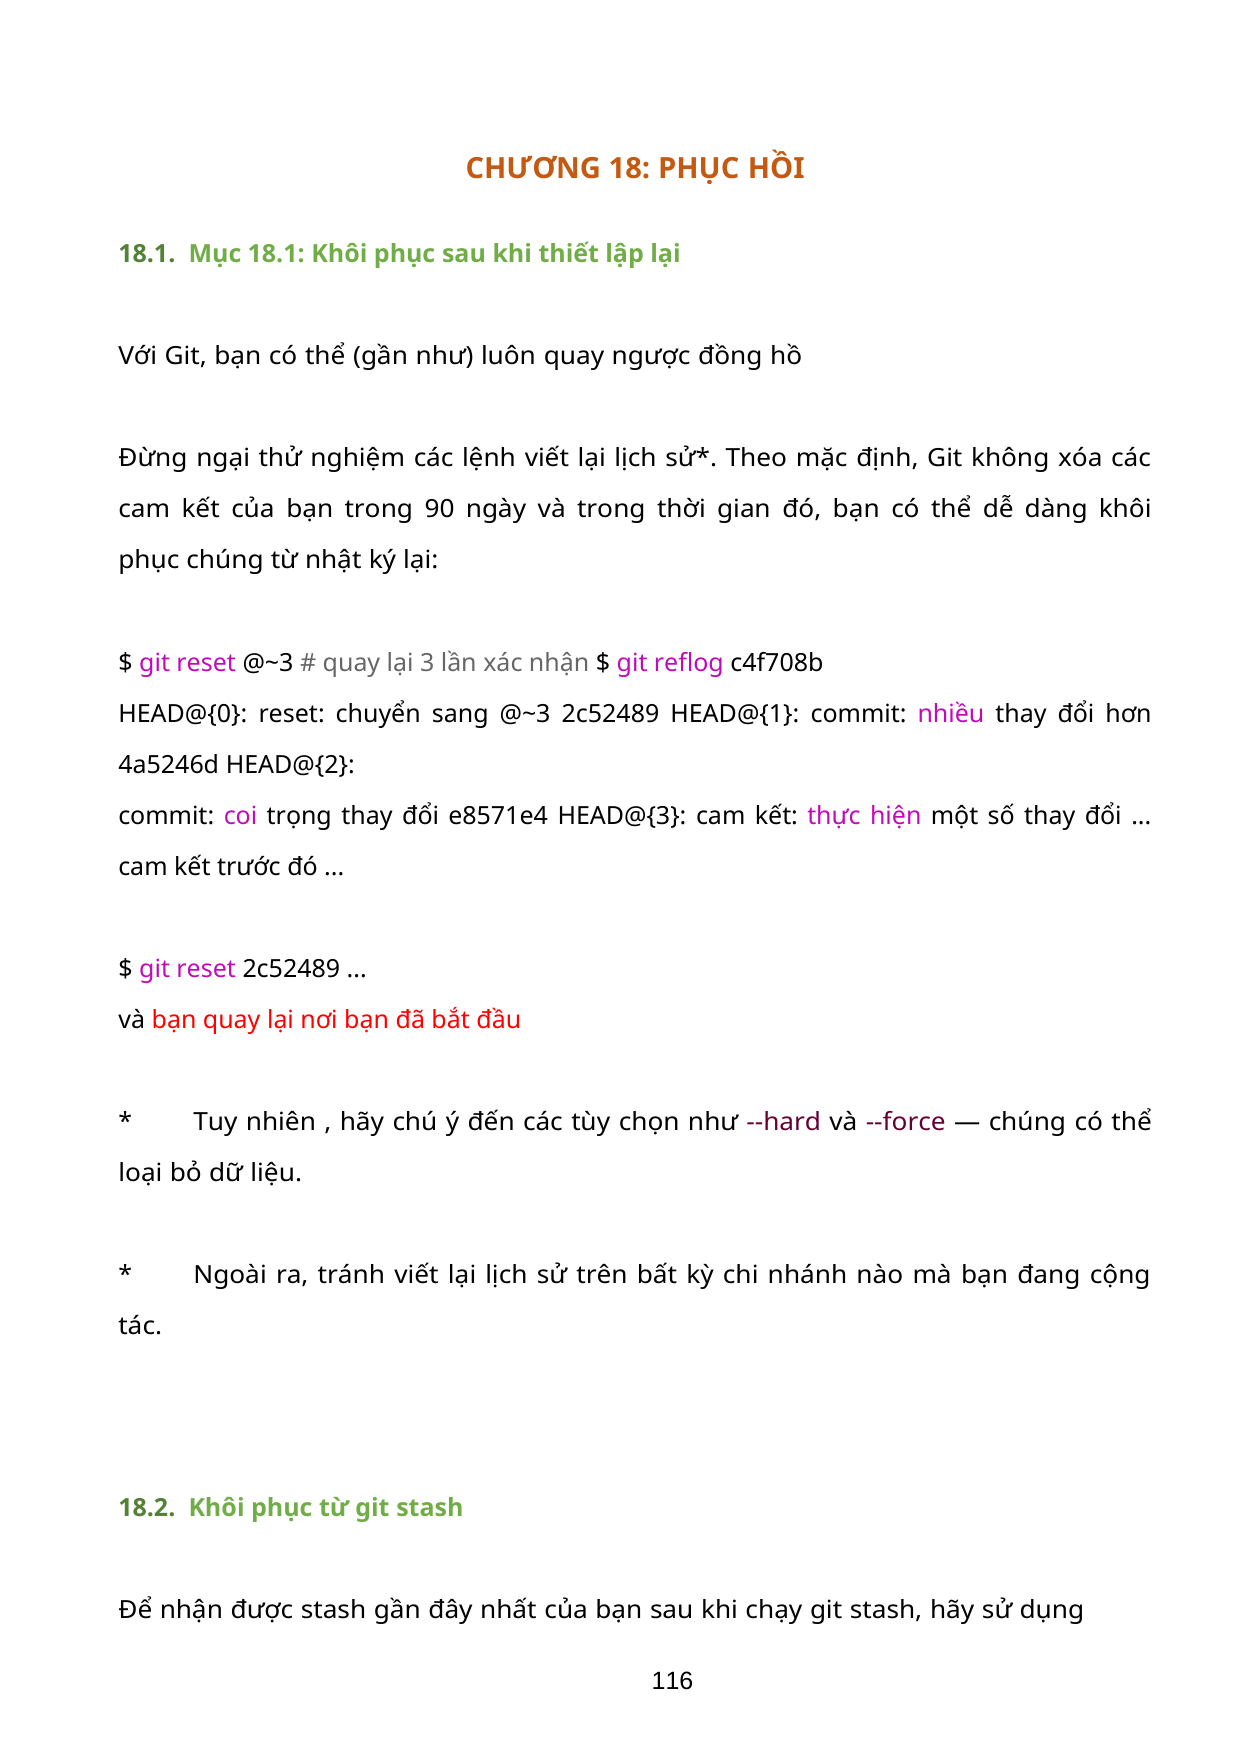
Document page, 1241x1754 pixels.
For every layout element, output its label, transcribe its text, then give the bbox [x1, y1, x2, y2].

subtitle Khôi phục từ git stash [118, 1490, 1152, 1524]
text $ git reset @~3 # quay lại 3 lần xác nhận $ git reflog c4f708b [118, 644, 1152, 678]
text Đừng ngại thử nghiệm các lệnh viết lại lịch sử*. Theo mặc định, Git không xóa các cam kết của bạn trong 90 ngày và trong thời gian đó, bạn có thể dễ dàng khôi phục chúng từ nhật ký lại: [118, 440, 1152, 576]
text và bạn quay lại nơi bạn đã bắt đầu [118, 1002, 1152, 1036]
subtitle Mục 18.1: Khôi phục sau khi thiết lập lại [118, 236, 1152, 270]
text commit: coi trọng thay đổi e8571e4 HEAD@{3}: cam kết: thực hiện một số thay đổi ... cam kết trước đó ... [118, 797, 1152, 882]
text $ git reset 2c52489 ... [118, 951, 1152, 984]
text Để nhận được stash gần đây nhất của bạn sau khi chạy git stash, hãy sử dụng [118, 1592, 1152, 1626]
text Với Git, bạn có thể (gần như) luôn quay ngược đồng hồ [118, 338, 1152, 372]
list Tuy nhiên , hãy chú ý đến các tùy chọn như --hard và --force — chúng có thể loại bỏ dữ liệu. [118, 1104, 1152, 1189]
list Ngoài ra, tránh viết lại lịch sử trên bất kỳ chi nhánh nào mà bạn đang cộng tác. [118, 1257, 1152, 1342]
subtitle PHỤC HỒI [118, 147, 1152, 187]
text HEAD@{0}: reset: chuyển sang @~3 2c52489 HEAD@{1}: commit: nhiều thay đổi hơn 4a5246d HEAD@{2}: [118, 695, 1152, 780]
